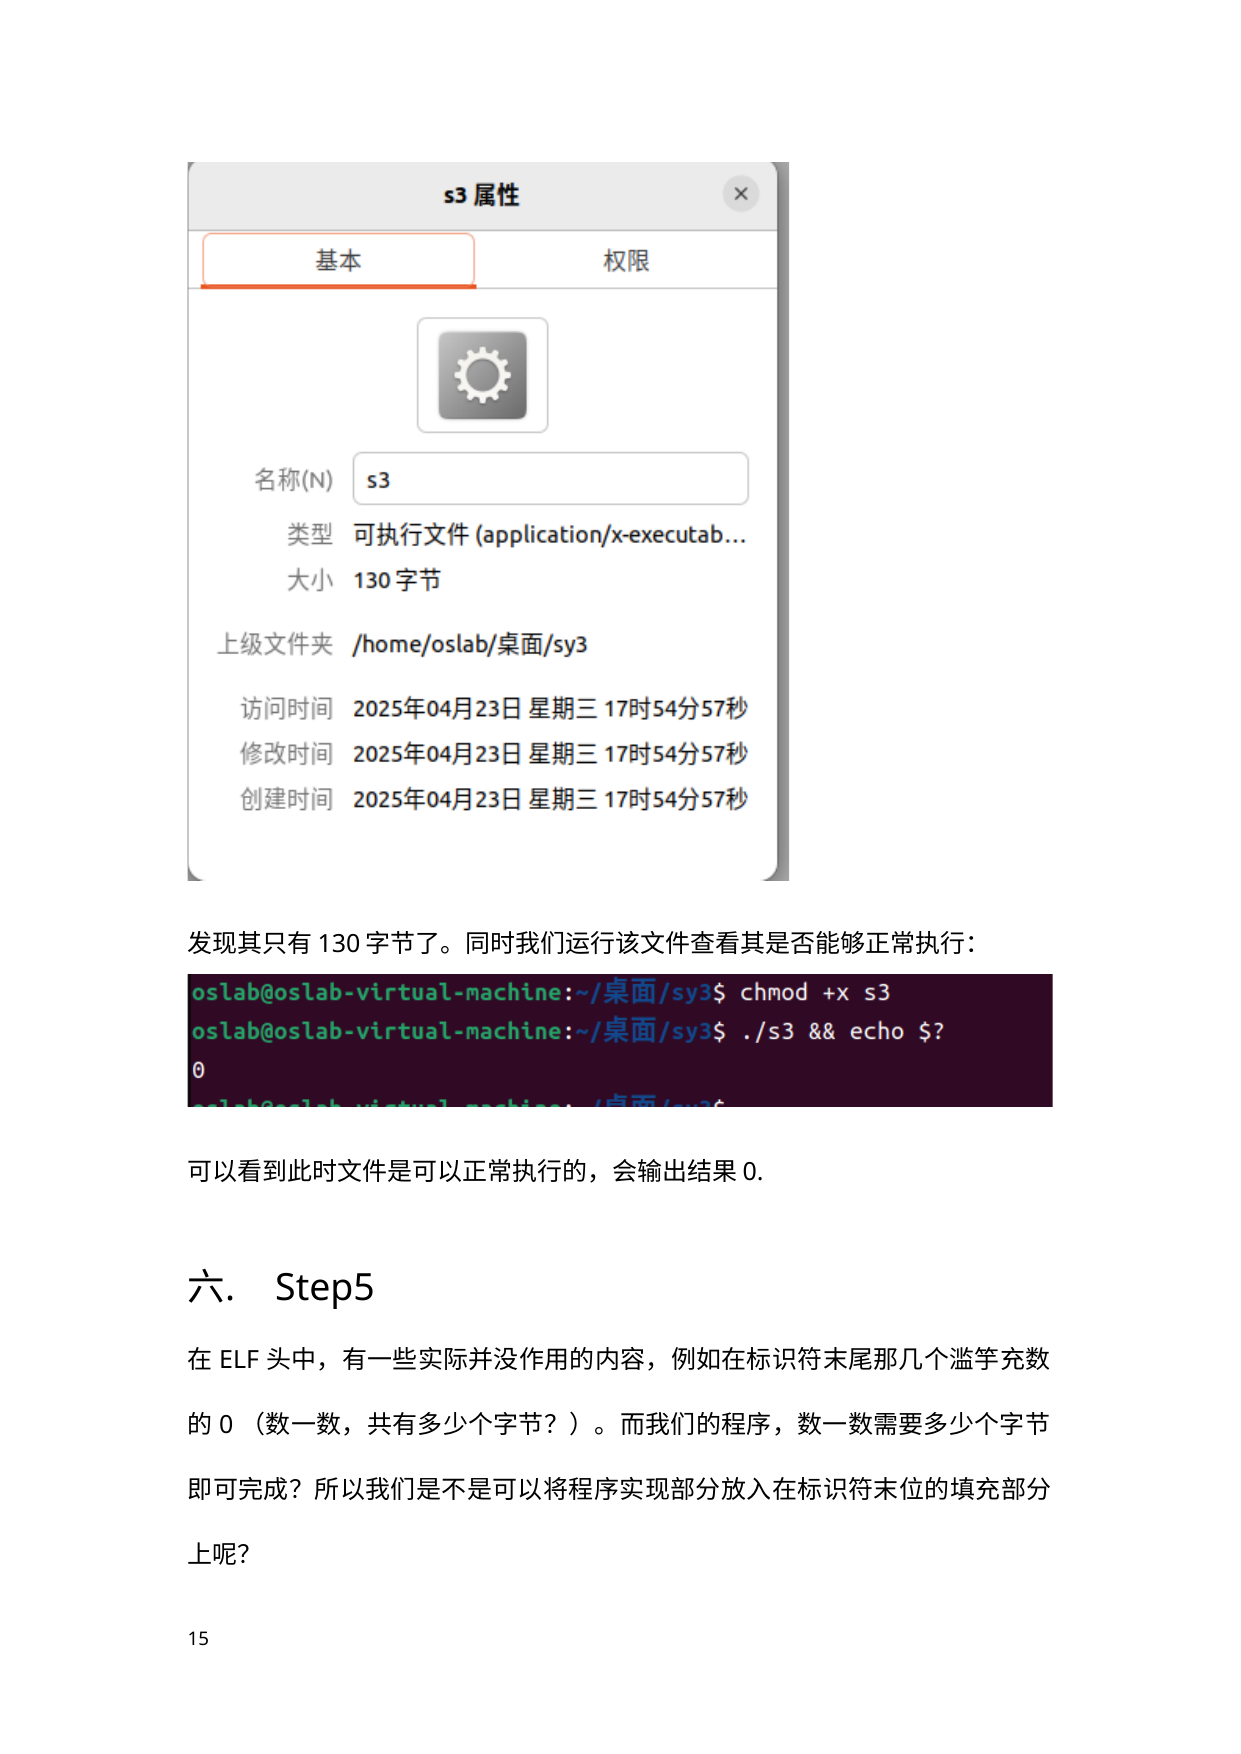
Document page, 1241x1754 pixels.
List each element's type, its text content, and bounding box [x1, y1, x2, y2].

text 发现其只有130字节了。同时我们运行该文件查看其是否能够正常执行： [187, 909, 1053, 974]
text 可以看到此时文件是可以正常执行的，会输出结果0. [187, 1137, 1053, 1202]
subtitle Step5 [187, 1252, 1053, 1317]
picture [187, 162, 790, 881]
picture [187, 974, 1053, 1107]
text 在 ELF 头中，有一些实际并没作用的内容，例如在标识符末尾那几个滥竽充数的 0 （数一数，共有多少个字节？）。而我们的程序，数一数需要多少个字节即可完成？所以我们是不是可以将程序实现部分放入在标识符末位的填充部分上呢？ [187, 1325, 1053, 1585]
